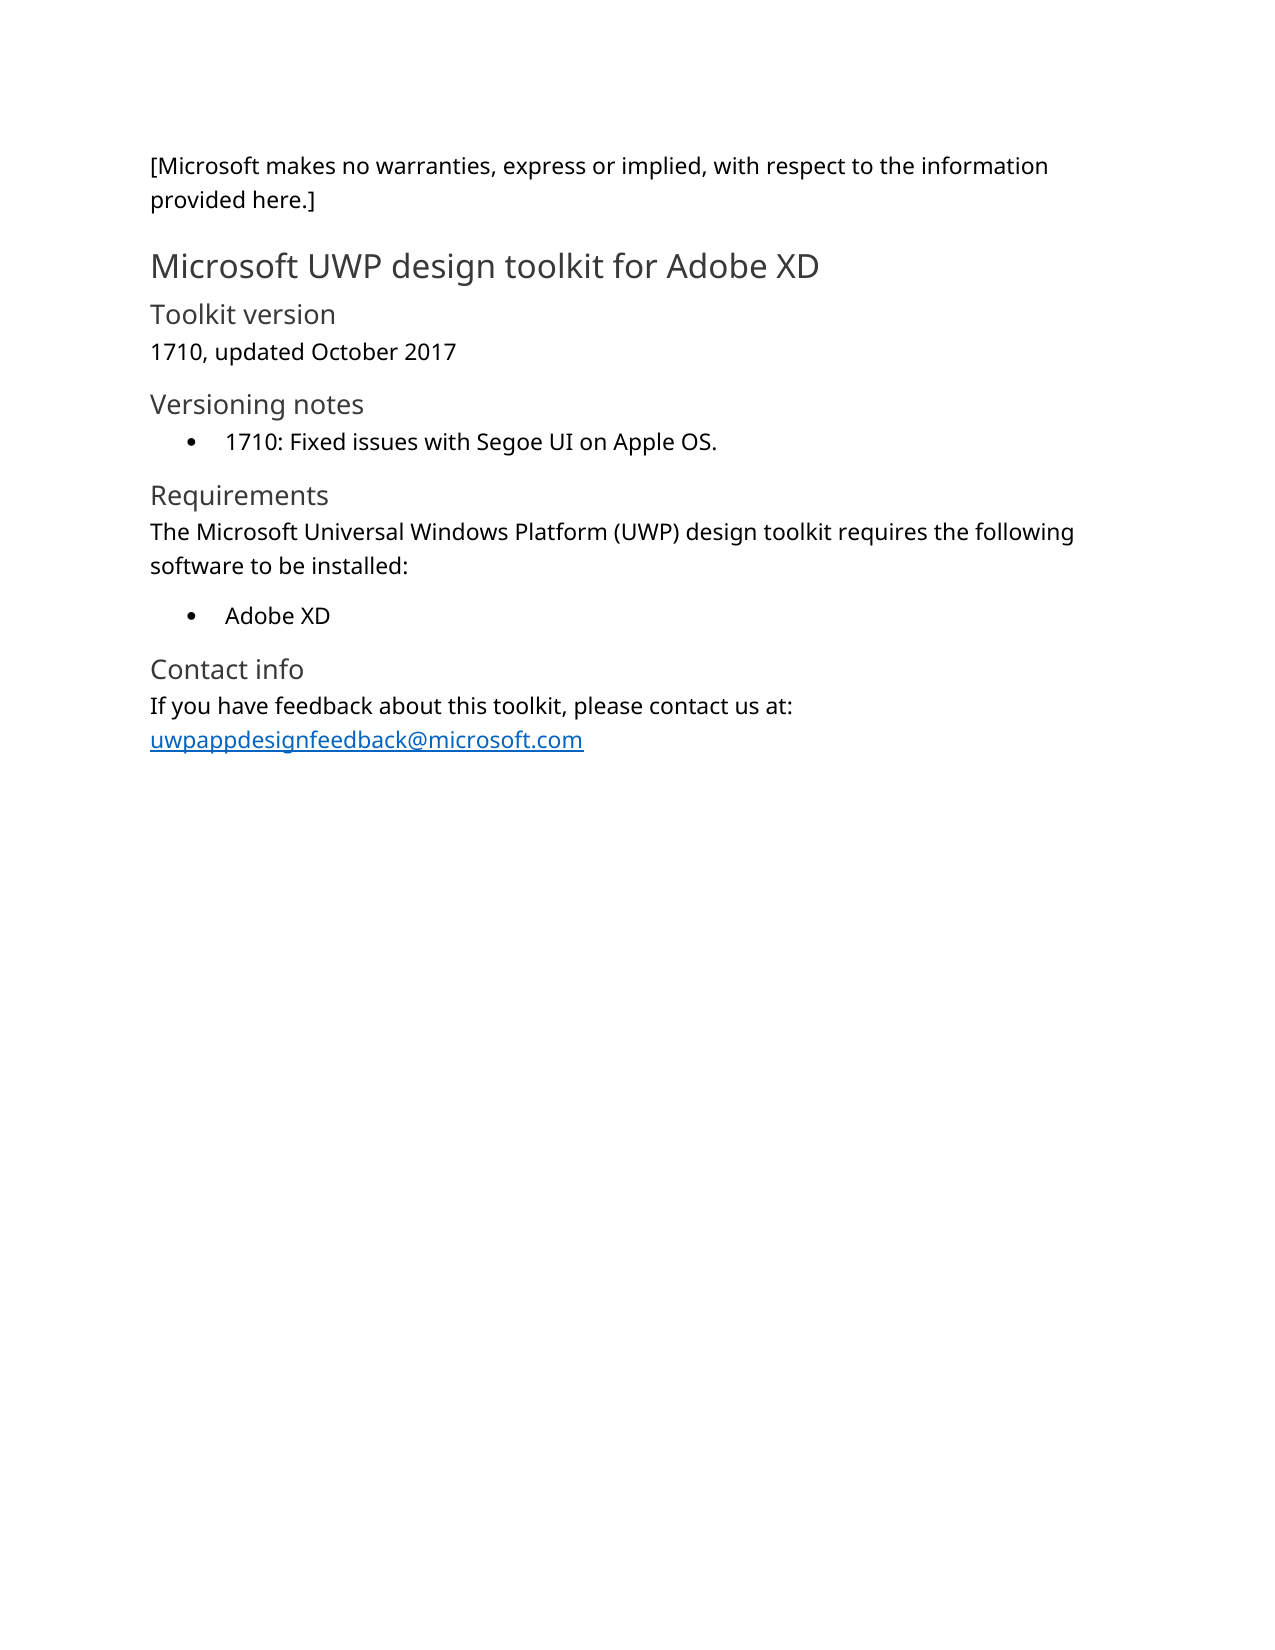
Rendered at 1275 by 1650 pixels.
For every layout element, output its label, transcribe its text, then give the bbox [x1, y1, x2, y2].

subtitle Contact info [150, 650, 1125, 687]
list Adobe XD [187, 600, 1125, 631]
subtitle Versioning notes [150, 386, 1125, 423]
list 1710: Fixed issues with Segoe UI on Apple OS. [187, 426, 1125, 457]
text If you have feedback about this toolkit, please contact us at: uwpappdesignfeedback@microsoft.com [150, 690, 1125, 755]
text [Microsoft makes no warranties, express or implied, with respect to the information provided here.] [150, 150, 1125, 215]
subtitle Requirements [150, 476, 1125, 513]
text The Microsoft Universal Windows Platform (UWP) design toolkit requires the following software to be installed: [150, 516, 1125, 581]
text 1710, updated October 2017 [150, 335, 1125, 367]
subtitle Toolkit version [150, 296, 1125, 332]
subtitle Microsoft UWP design toolkit for Adobe XD [150, 242, 1125, 288]
